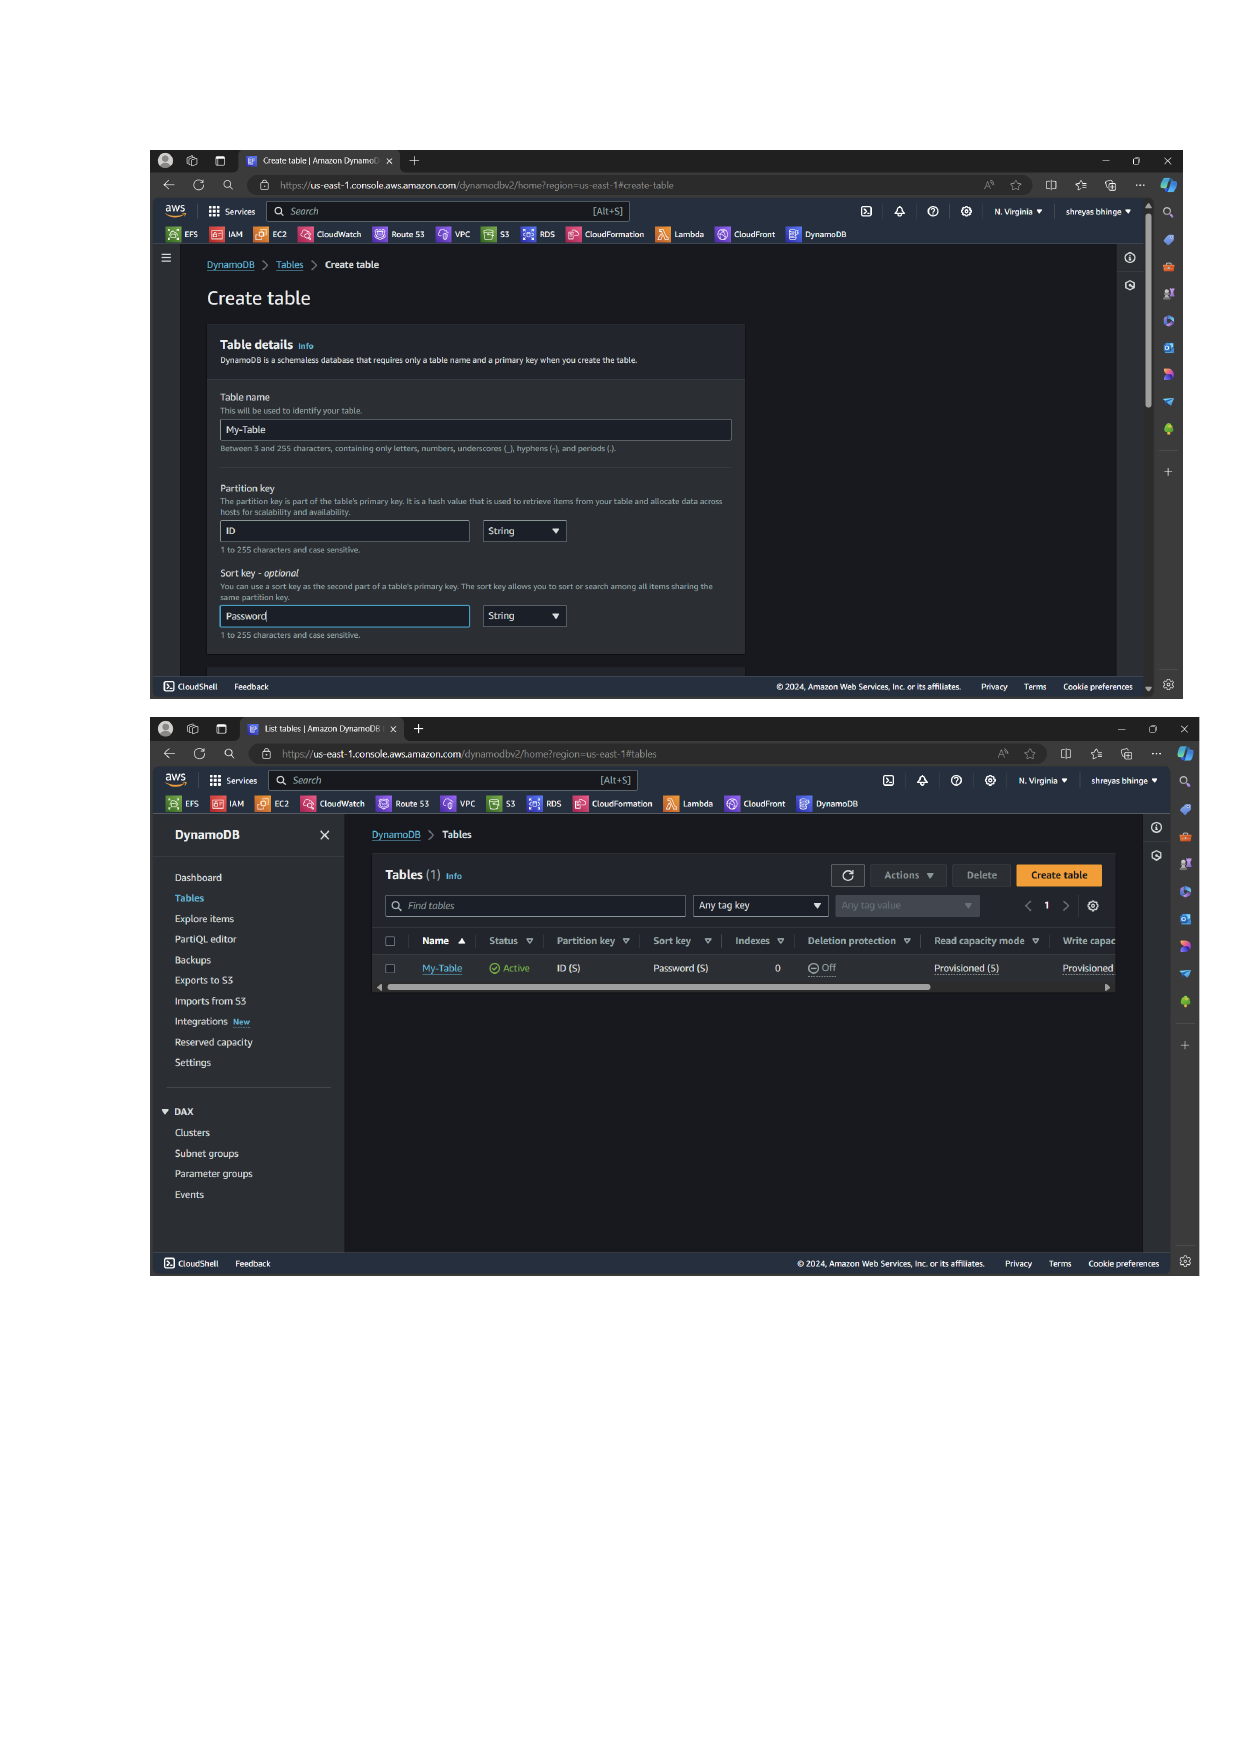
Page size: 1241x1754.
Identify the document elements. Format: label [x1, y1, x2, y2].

picture [150, 717, 1200, 1276]
picture [150, 150, 1183, 699]
